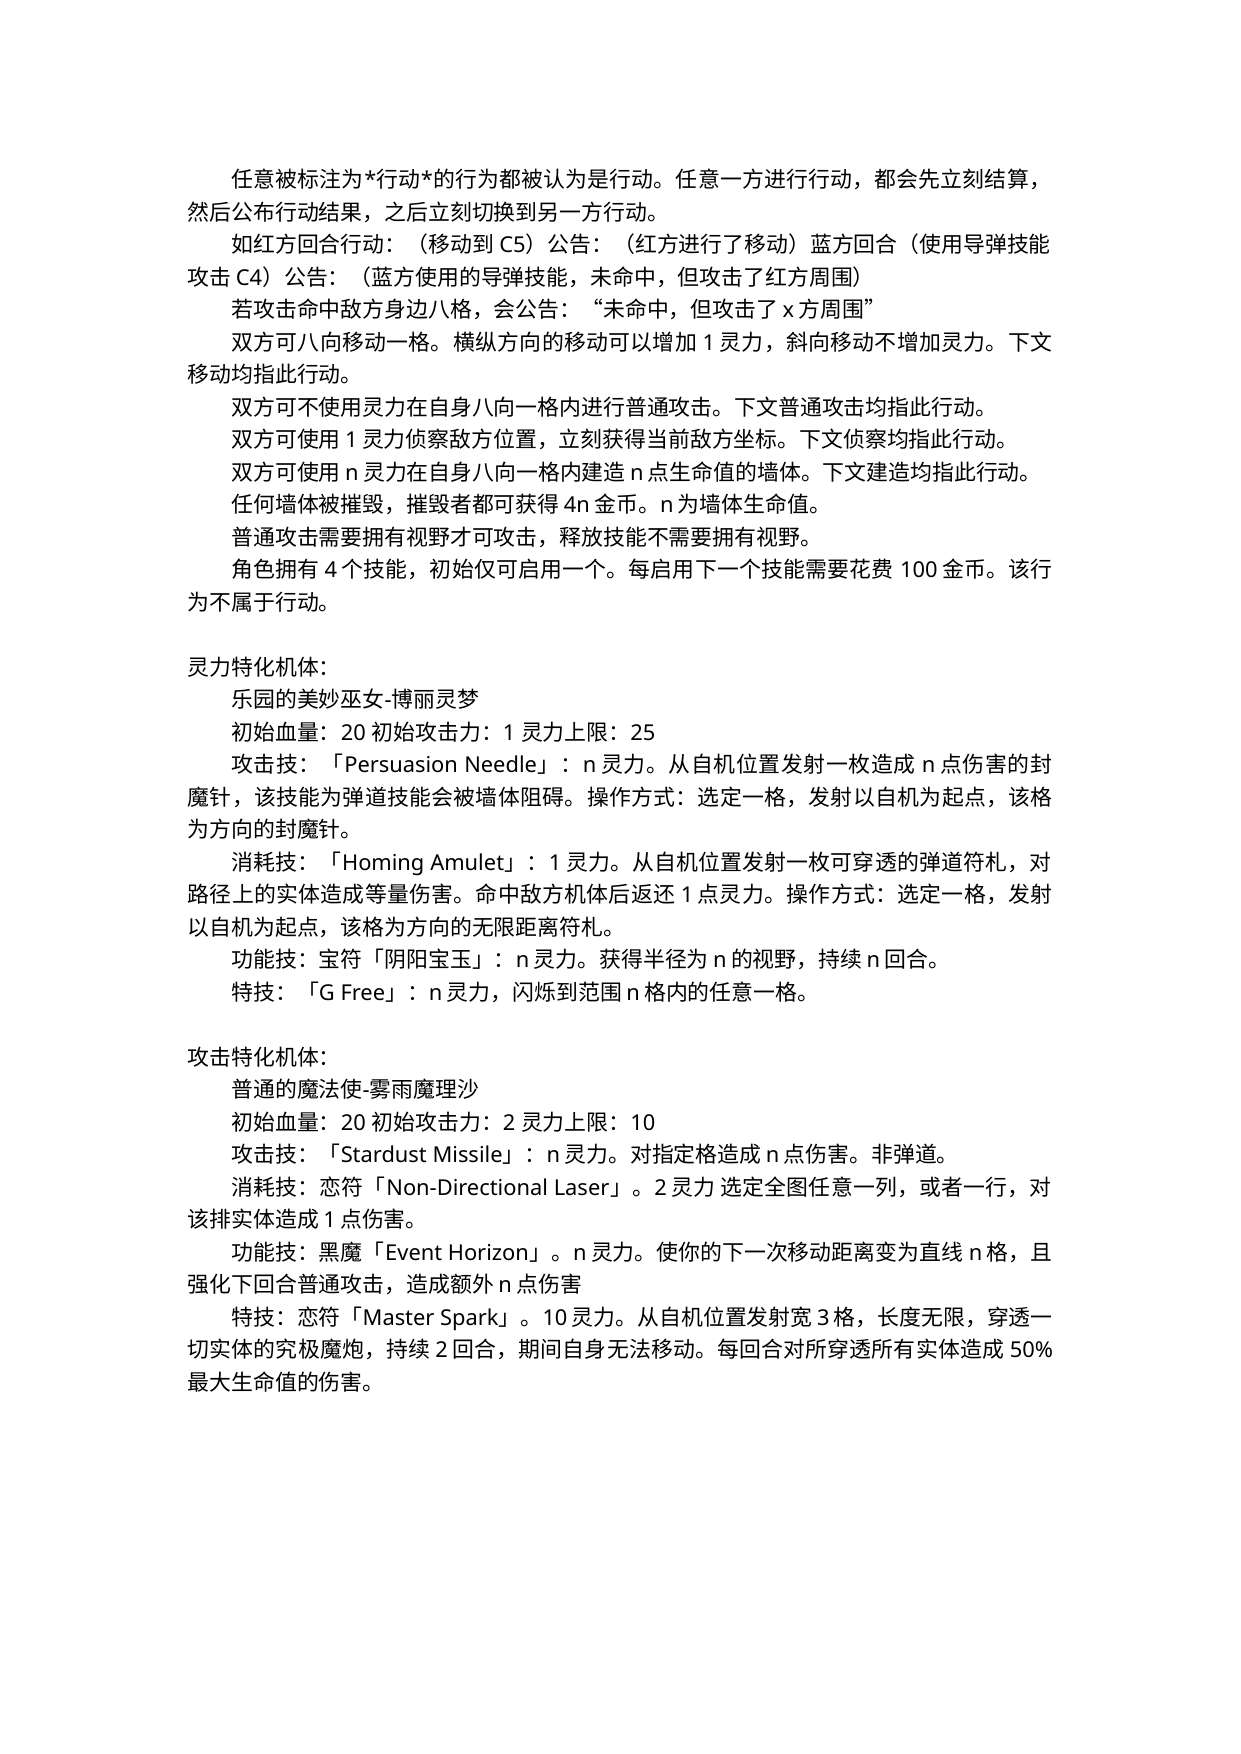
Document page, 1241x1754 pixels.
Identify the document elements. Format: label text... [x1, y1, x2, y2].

text 攻击技：「Persuasion Needle」：n灵力。从自机位置发射一枚造成n点伤害的封魔针，该技能为弹道技能会被墙体阻碍。操作方式：选定一格，发射以自机为起点，该格为方向的封魔针。 [187, 747, 1053, 844]
text 乐园的美妙巫女-博丽灵梦 [187, 682, 1053, 714]
text 攻击特化机体： [187, 1039, 1053, 1072]
text 普通的魔法使-雾雨魔理沙 [187, 1072, 1053, 1104]
text 双方可使用n灵力在自身八向一格内建造n点生命值的墙体。下文建造均指此行动。 [187, 454, 1053, 487]
text 角色拥有4个技能，初始仅可启用一个。每启用下一个技能需要花费100金币。该行为不属于行动。 [187, 552, 1053, 617]
text 如红方回合行动：（移动到C5）公告：（红方进行了移动）蓝方回合（使用导弹技能攻击C4）公告：（蓝方使用的导弹技能，未命中，但攻击了红方周围） [187, 227, 1053, 292]
text 特技：恋符「Master Spark」。10灵力。从自机位置发射宽3格，长度无限，穿透一切实体的究极魔炮，持续2回合，期间自身无法移动。每回合对所穿透所有实体造成50%最大生命值的伤害。 [187, 1299, 1053, 1397]
text 双方可使用1灵力侦察敌方位置，立刻获得当前敌方坐标。下文侦察均指此行动。 [187, 422, 1053, 454]
text 普通攻击需要拥有视野才可攻击，释放技能不需要拥有视野。 [187, 519, 1053, 552]
text 任意被标注为*行动*的行为都被认为是行动。任意一方进行行动，都会先立刻结算，然后公布行动结果，之后立刻切换到另一方行动。 [187, 162, 1053, 227]
text 灵力特化机体： [187, 649, 1053, 682]
text 功能技：黑魔「Event Horizon」。n灵力。使你的下一次移动距离变为直线n格，且强化下回合普通攻击，造成额外n点伤害 [187, 1234, 1053, 1299]
text 功能技：宝符「阴阳宝玉」：n灵力。获得半径为n的视野，持续n回合。 [187, 942, 1053, 974]
text 攻击技：「Stardust Missile」：n灵力。对指定格造成n点伤害。非弹道。 [187, 1137, 1053, 1169]
text 初始血量：20 初始攻击力：1 灵力上限：25 [187, 714, 1053, 747]
text 消耗技：恋符「Non-Directional Laser」。2灵力 选定全图任意一列，或者一行，对该排实体造成1点伤害。 [187, 1169, 1053, 1234]
text 若攻击命中敌方身边八格，会公告：“未命中，但攻击了x方周围” [187, 292, 1053, 324]
text 消耗技：「Homing Amulet」：1灵力。从自机位置发射一枚可穿透的弹道符札，对路径上的实体造成等量伤害。命中敌方机体后返还1点灵力。操作方式：选定一格，发射以自机为起点，该格为方向的无限距离符札。 [187, 844, 1053, 942]
text 双方可八向移动一格。横纵方向的移动可以增加1灵力，斜向移动不增加灵力。下文移动均指此行动。 [187, 324, 1053, 389]
text 初始血量：20 初始攻击力：2 灵力上限：10 [187, 1104, 1053, 1137]
text 任何墙体被摧毁，摧毁者都可获得4n金币。n为墙体生命值。 [187, 487, 1053, 519]
text 双方可不使用灵力在自身八向一格内进行普通攻击。下文普通攻击均指此行动。 [187, 389, 1053, 422]
text 特技：「G Free」：n灵力，闪烁到范围n格内的任意一格。 [187, 974, 1053, 1007]
